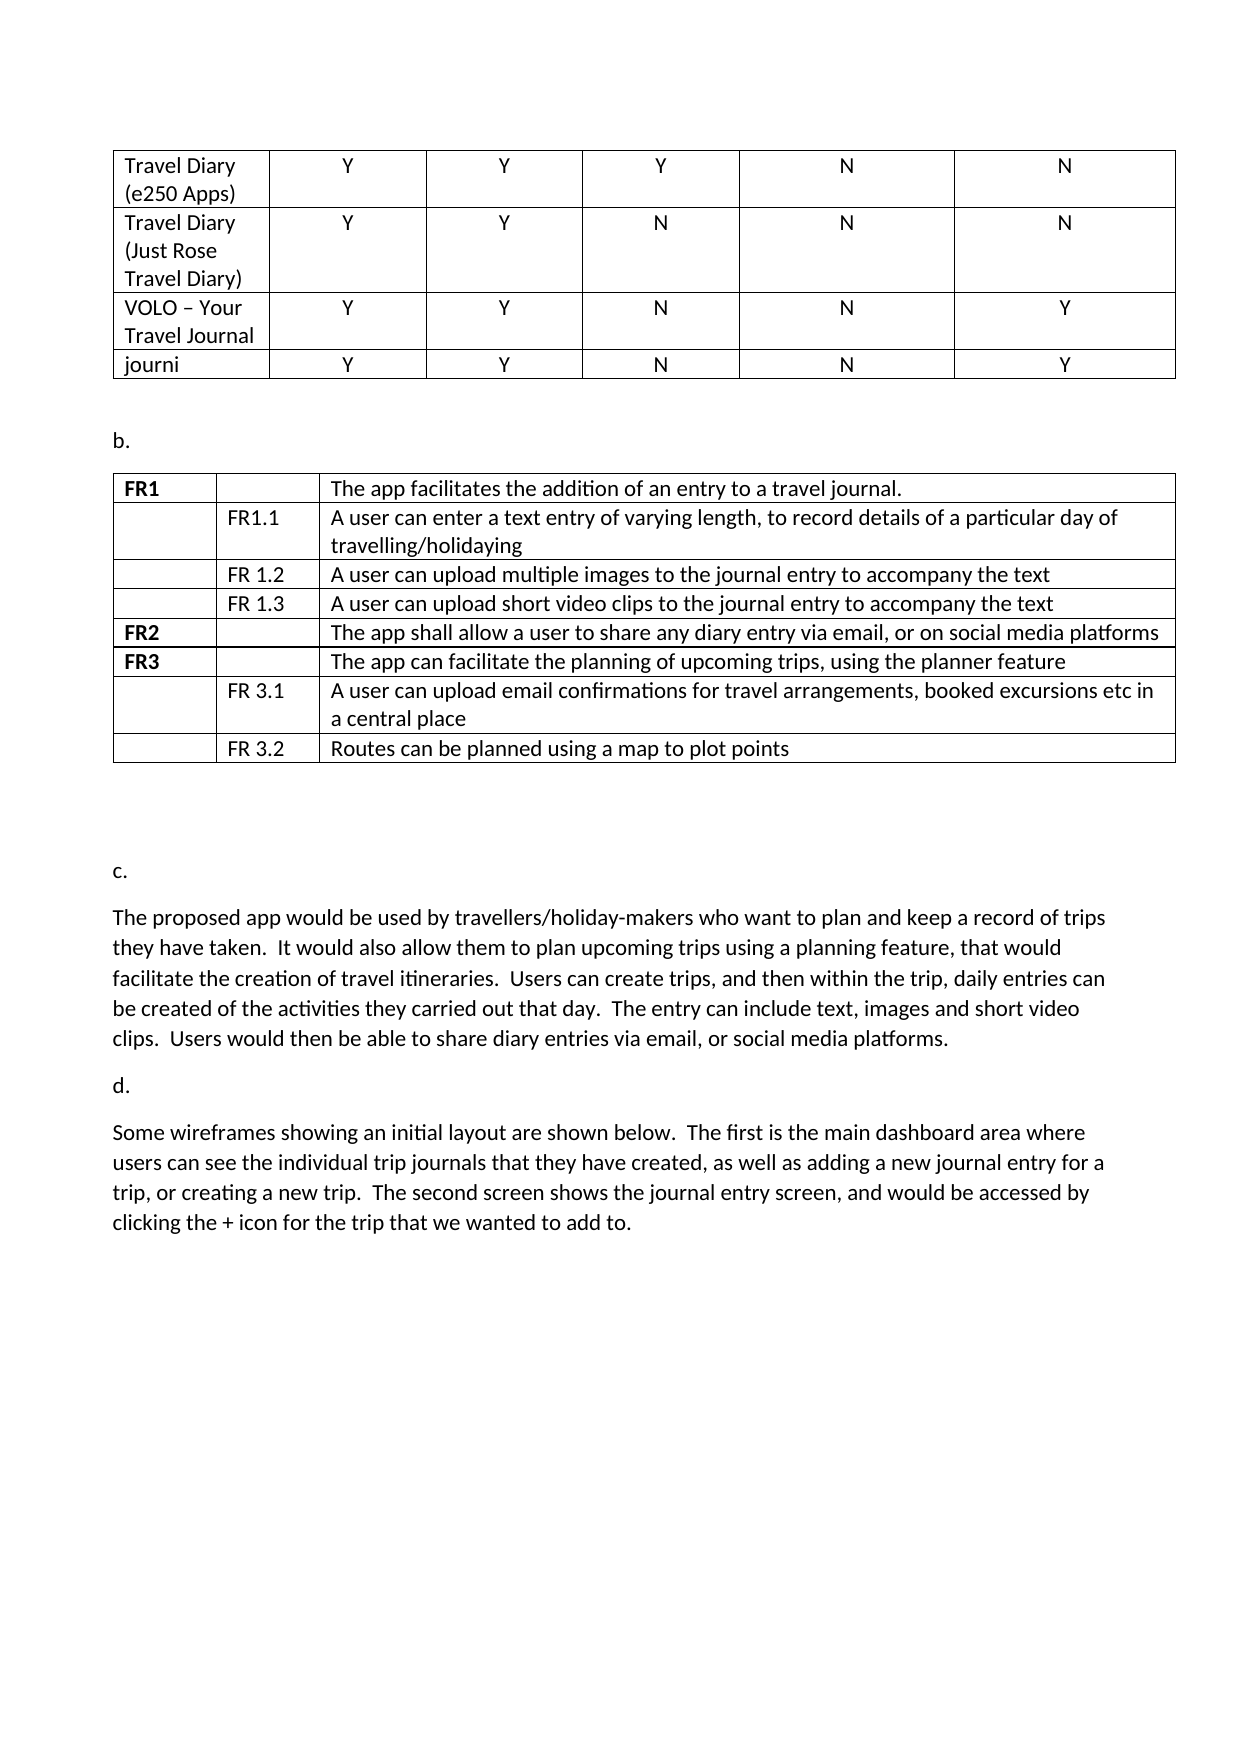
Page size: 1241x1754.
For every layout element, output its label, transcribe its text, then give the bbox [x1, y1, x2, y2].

table_cell FR 3.1 [217, 677, 319, 733]
table_cell Y [270, 208, 426, 292]
table_cell N [740, 208, 954, 292]
table_cell [114, 503, 216, 559]
table_cell FR 1.2 [217, 560, 319, 588]
table_cell VOLO – Your Travel Journal [114, 293, 269, 349]
table_cell [217, 619, 319, 646]
text b. [112, 426, 1128, 454]
table_cell The app can facilitate the planning of upcoming trips, using the planner feature [320, 648, 1175, 676]
text c. [112, 856, 1128, 884]
table_header [217, 474, 319, 502]
table_cell Travel Diary (Just Rose Travel Diary) [114, 208, 269, 292]
table_cell [114, 589, 216, 617]
table_header The app facilitates the addition of an entry to a travel journal. [320, 474, 1175, 502]
table_cell Routes can be planned using a map to plot points [320, 734, 1175, 762]
table_cell Y [583, 151, 739, 207]
table_cell N [583, 208, 739, 292]
table_cell N [740, 293, 954, 349]
table_cell A user can upload short video clips to the journal entry to accompany the text [320, 589, 1175, 617]
table_cell Y [270, 350, 426, 378]
table_cell Travel Diary (e250 Apps) [114, 151, 269, 207]
table_cell FR1.1 [217, 503, 319, 559]
text d. [112, 1071, 1128, 1099]
table_cell N [955, 208, 1175, 292]
text Some wireframes showing an initial layout are shown below. The first is the main dashboard area where users can see the individual trip journals that they have created, as well as adding a new journal entry for a trip, or creating a new trip. The second screen shows the journal entry screen, and would be accessed by clicking the + icon for the trip that we wanted to add to. [112, 1118, 1128, 1237]
table_cell Y [270, 293, 426, 349]
table_cell Y [427, 293, 582, 349]
table_cell A user can enter a text entry of varying length, to record details of a particular day of travelling/holidaying [320, 503, 1175, 559]
table_cell [217, 648, 319, 676]
table_cell N [740, 350, 954, 378]
table_cell FR3 [114, 648, 216, 676]
table_cell A user can upload email confirmations for travel arrangements, booked excursions etc in a central place [320, 677, 1175, 733]
text The proposed app would be used by travellers/holiday-makers who want to plan and keep a record of trips they have taken. It would also allow them to plan upcoming trips using a planning feature, that would facilitate the creation of travel itineraries. Users can create trips, and then within the trip, daily entries can be created of the activities they carried out that day. The entry can include text, images and short video clips. Users would then be able to share diary entries via email, or social media platforms. [112, 903, 1128, 1052]
table_cell N [955, 151, 1175, 207]
table_cell Y [955, 293, 1175, 349]
table_cell N [740, 151, 954, 207]
table_cell FR 1.3 [217, 589, 319, 617]
table_cell Y [270, 151, 426, 207]
table_cell A user can upload multiple images to the journal entry to accompany the text [320, 560, 1175, 588]
table_cell [114, 560, 216, 588]
table_cell N [583, 293, 739, 349]
table_cell Y [427, 208, 582, 292]
table_header FR1 [114, 474, 216, 502]
table_cell Y [427, 151, 582, 207]
table_cell FR 3.2 [217, 734, 319, 762]
table_cell [114, 677, 216, 733]
table_cell FR2 [114, 619, 216, 646]
table_cell N [583, 350, 739, 378]
table_cell Y [955, 350, 1175, 378]
table_cell journi [114, 350, 269, 378]
table_cell Y [427, 350, 582, 378]
table_cell [114, 734, 216, 762]
table_cell The app shall allow a user to share any diary entry via email, or on social media platforms [320, 619, 1175, 646]
